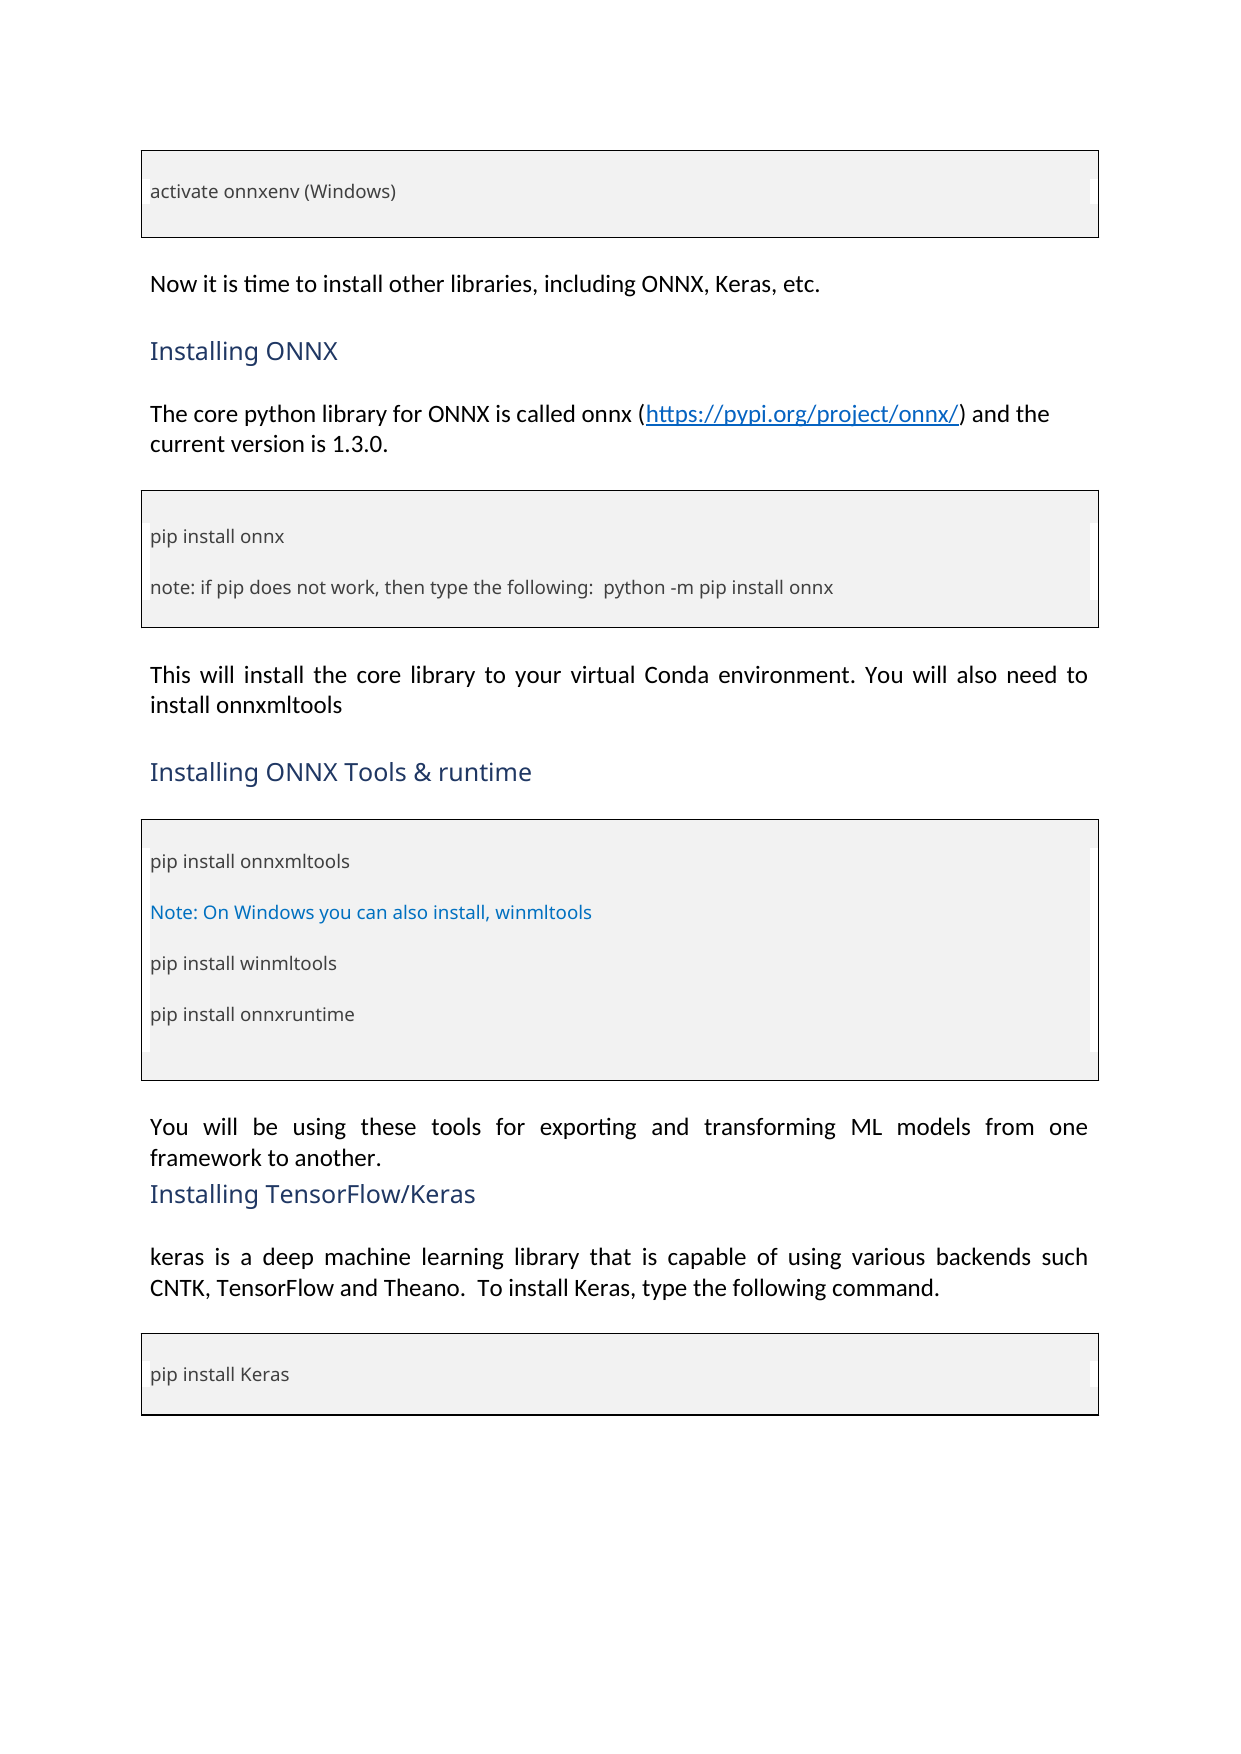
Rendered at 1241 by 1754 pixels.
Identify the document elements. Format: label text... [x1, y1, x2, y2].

subtitle Installing TensorFlow/Keras [150, 1177, 1090, 1211]
text pip install onnxmltools [150, 848, 1090, 873]
subtitle Installing ONNX [150, 333, 1090, 368]
text pip install onnx [150, 523, 1090, 549]
text You will be using these tools for exporting and transforming ML models from one framework to another. [150, 1111, 1090, 1172]
text keras is a deep machine learning library that is capable of using various backends such CNTK, TensorFlow and Theano. To install Keras, type the following command. [150, 1241, 1090, 1302]
subtitle Installing ONNX Tools & runtime [150, 755, 1090, 789]
text activate onnxenv (Windows) [150, 179, 1090, 201]
text The core python library for ONNX is called onnx (https://pypi.org/project/onnx/) and the current version is 1.3.0. [150, 398, 1090, 459]
text This will install the core library to your virtual Conda environment. You will also need to install onnxmltools [150, 659, 1090, 720]
text pip install onnxruntime [150, 1001, 1090, 1027]
text Note: On Windows you can also install, winmltools [150, 899, 1090, 924]
text pip install Keras [150, 1361, 1090, 1384]
text Now it is time to install other libraries, including ONNX, Keras, etc. [150, 268, 1090, 299]
text pip install winmltools [150, 950, 1090, 976]
text note: if pip does not work, then type the following: python -m pip install onnx [150, 574, 1090, 597]
